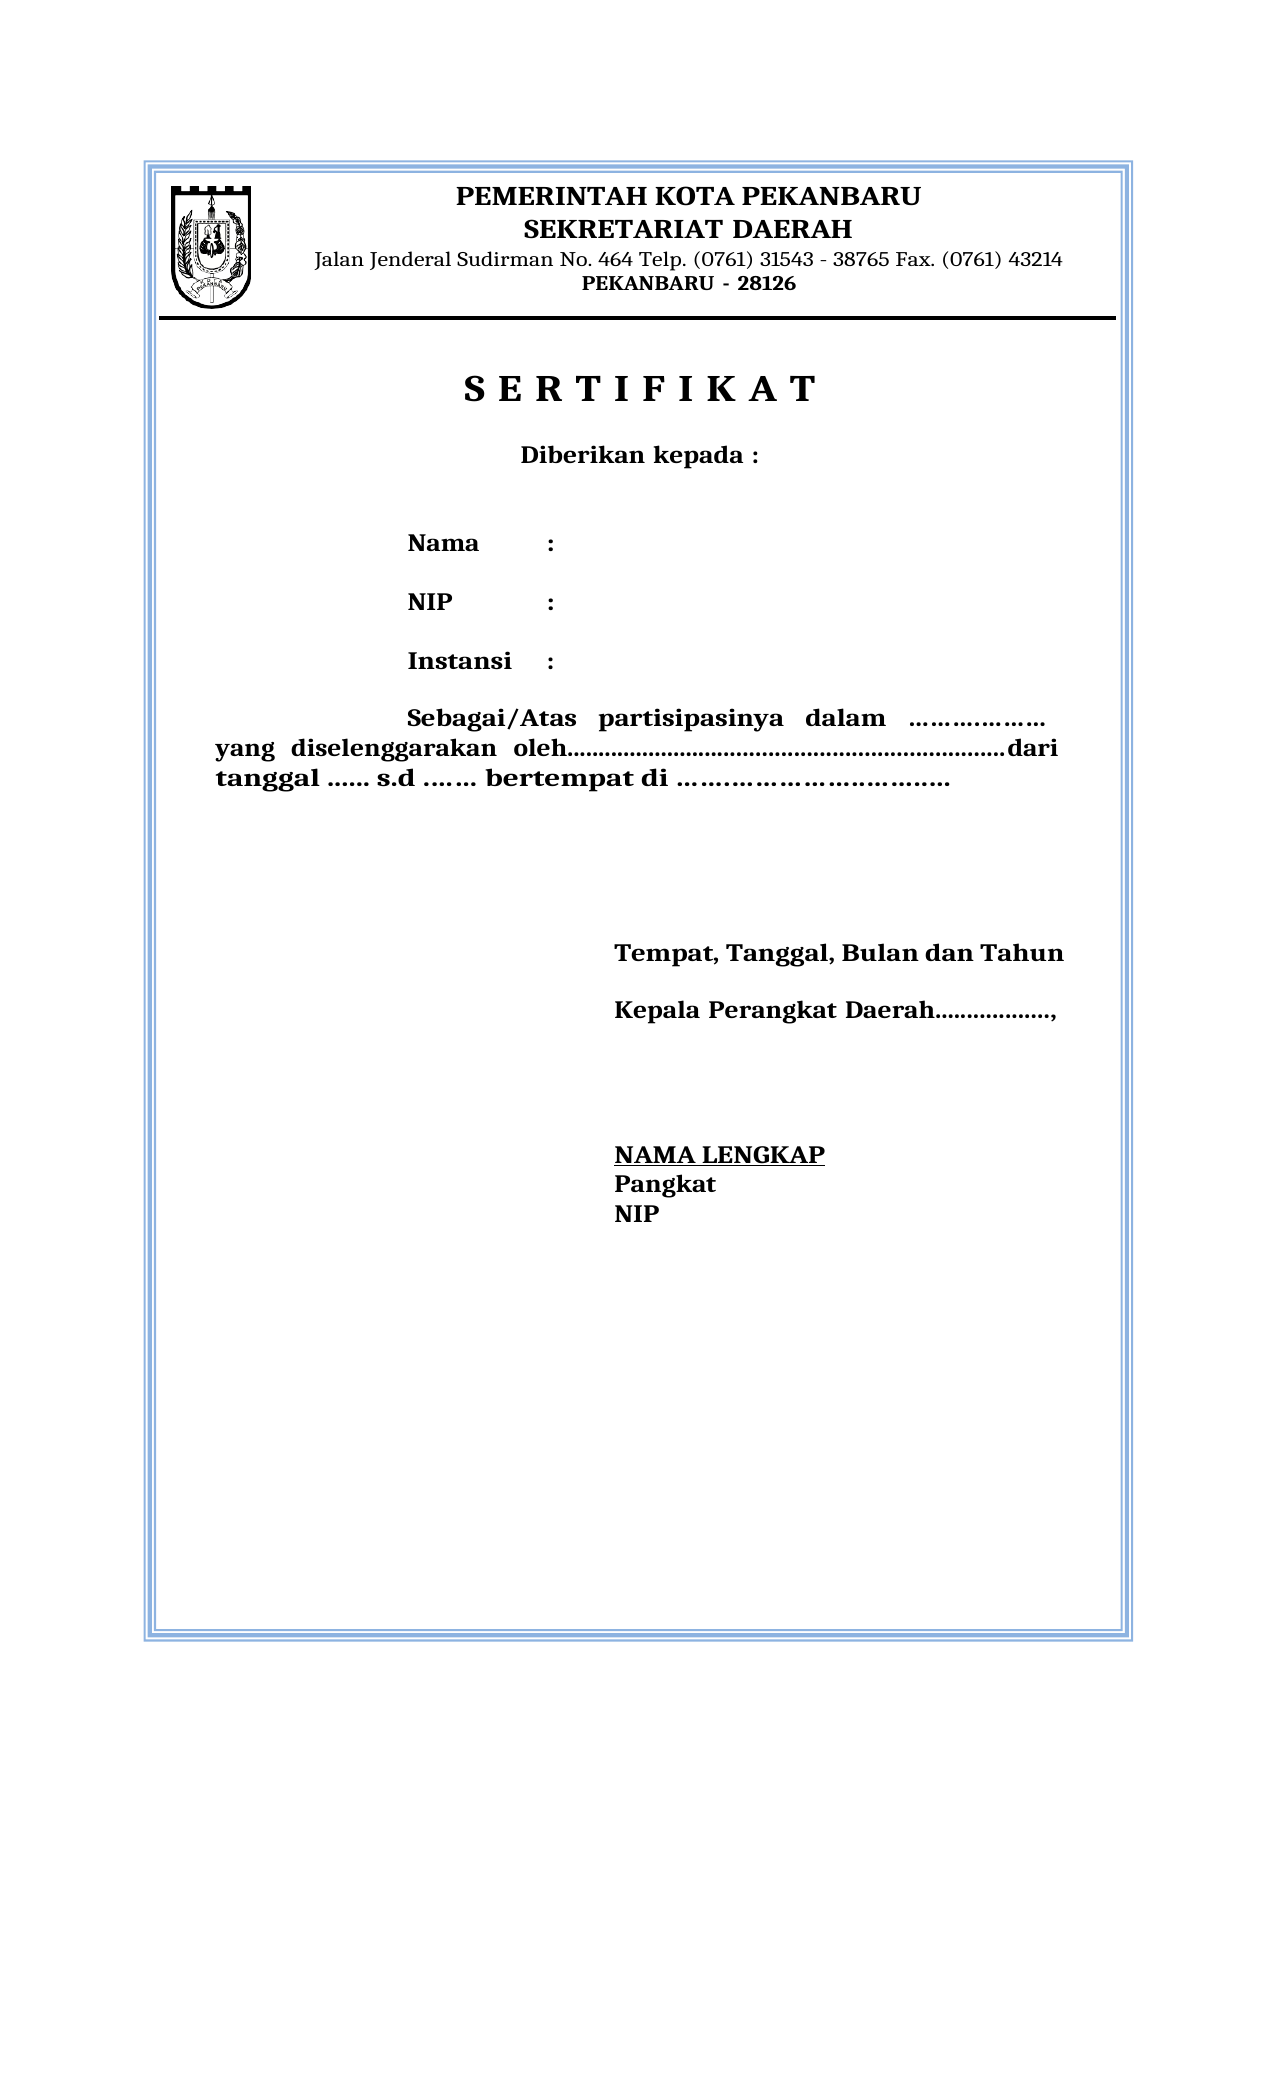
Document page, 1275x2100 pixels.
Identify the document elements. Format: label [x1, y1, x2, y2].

picture [171, 186, 251, 309]
